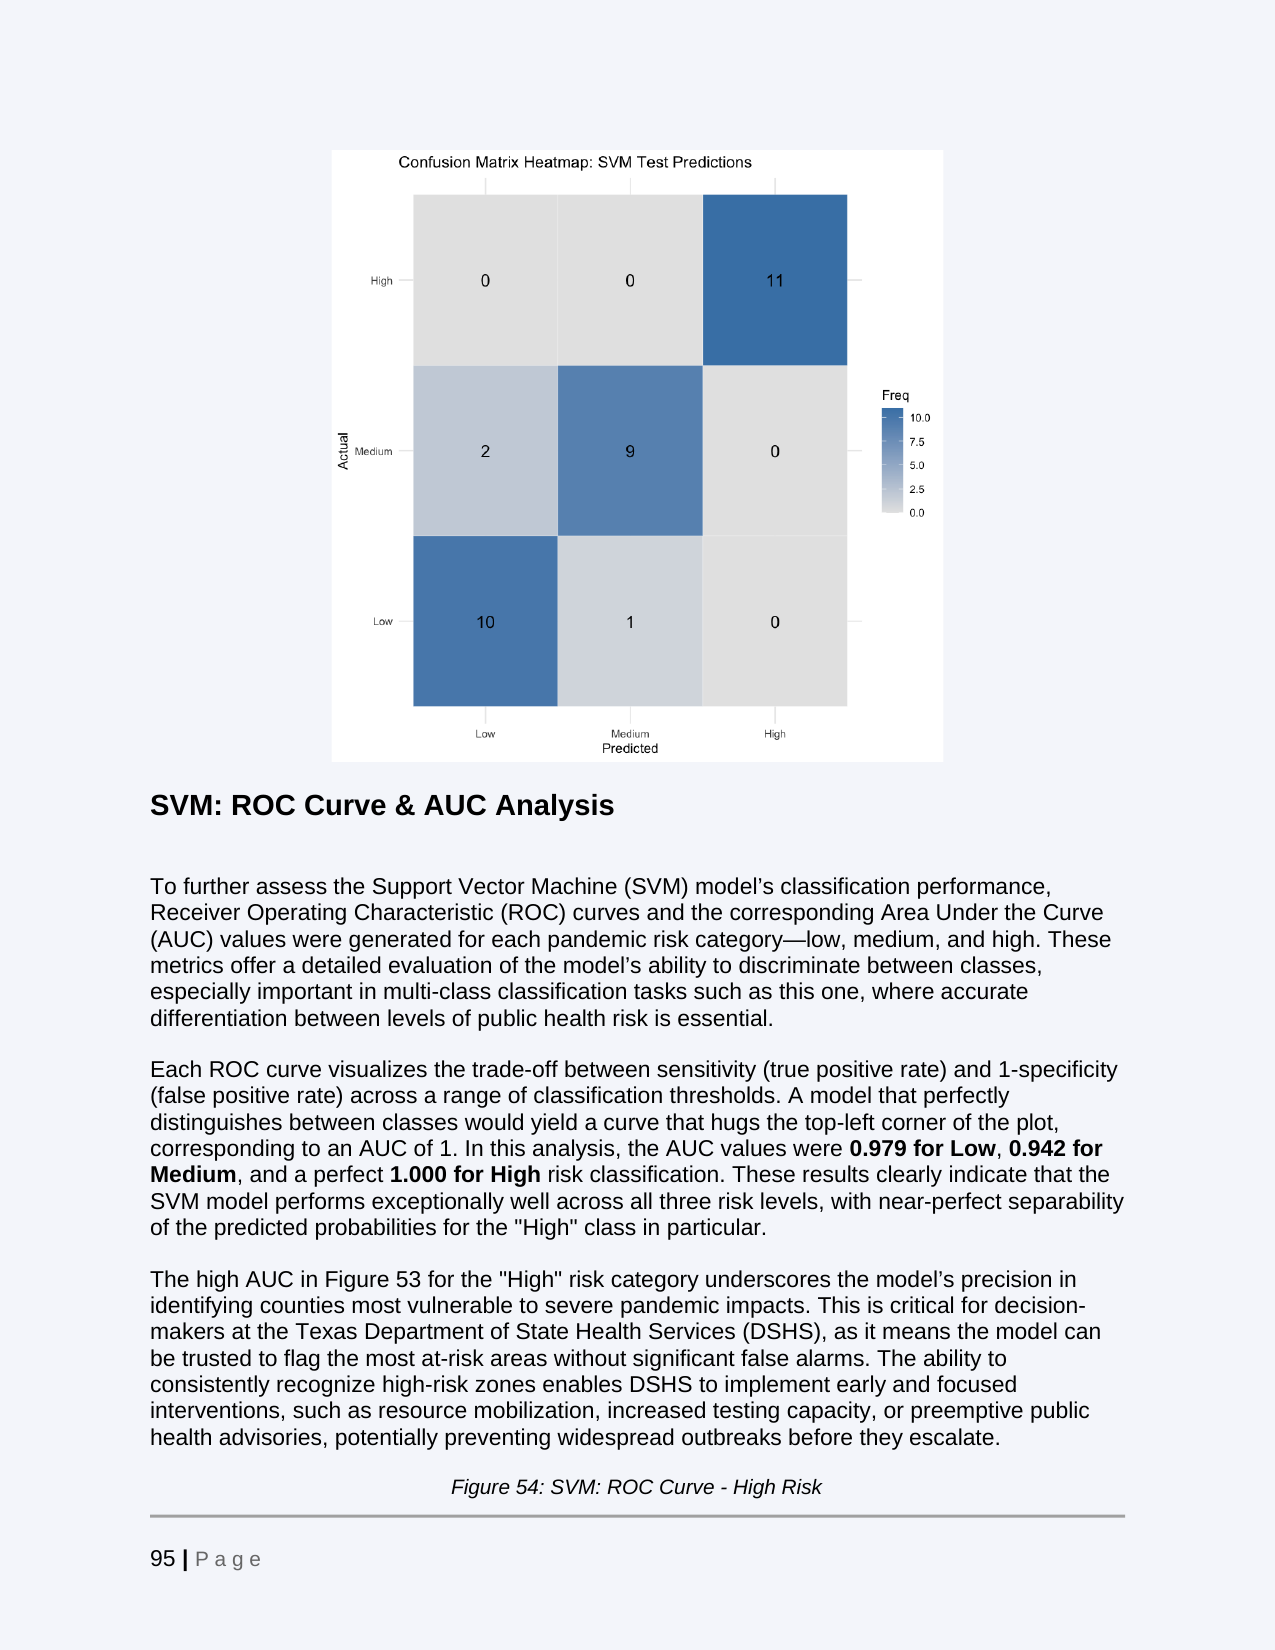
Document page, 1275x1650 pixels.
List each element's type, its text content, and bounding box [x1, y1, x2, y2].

text Figure 54: SVM: ROC Curve - High Risk [150, 1475, 1125, 1499]
text Each ROC curve visualizes the trade-off between sensitivity (true positive rate) and 1-specificity (false positive rate) across a range of classification thresholds. A model that perfectly distinguishes between classes would yield a curve that hugs the top-left corner of the plot, corresponding to an AUC of 1. In this analysis, the AUC values were 0.979 for Low, 0.942 for Medium, and a perfect 1.000 for High risk classification. These results clearly indicate that the SVM model performs exceptionally well across all three risk levels, with near-perfect separability of the predicted probabilities for the "High" class in particular. [150, 1056, 1125, 1241]
text The high AUC in Figure 53 for the "High" risk category underscores the model’s precision in identifying counties most vulnerable to severe pandemic impacts. This is critical for decision-makers at the Texas Department of State Health Services (DSHS), as it means the model can be trusted to flag the most at-risk areas without significant false alarms. The ability to consistently recognize high-risk zones enables DSHS to implement early and focused interventions, such as resource mobilization, increased testing capacity, or preemptive public health advisories, potentially preventing widespread outbreaks before they escalate. [150, 1266, 1125, 1450]
text To further assess the Support Vector Machine (SVM) model’s classification performance, Receiver Operating Characteristic (ROC) curves and the corresponding Area Under the Curve (AUC) values were generated for each pandemic risk category—low, medium, and high. These metrics offer a detailed evaluation of the model’s ability to discriminate between classes, especially important in multi-class classification tasks such as this one, where accurate differentiation between levels of public health risk is essential. [150, 873, 1125, 1031]
text SVM: ROC Curve & AUC Analysis [150, 788, 1125, 822]
picture [331, 150, 944, 762]
